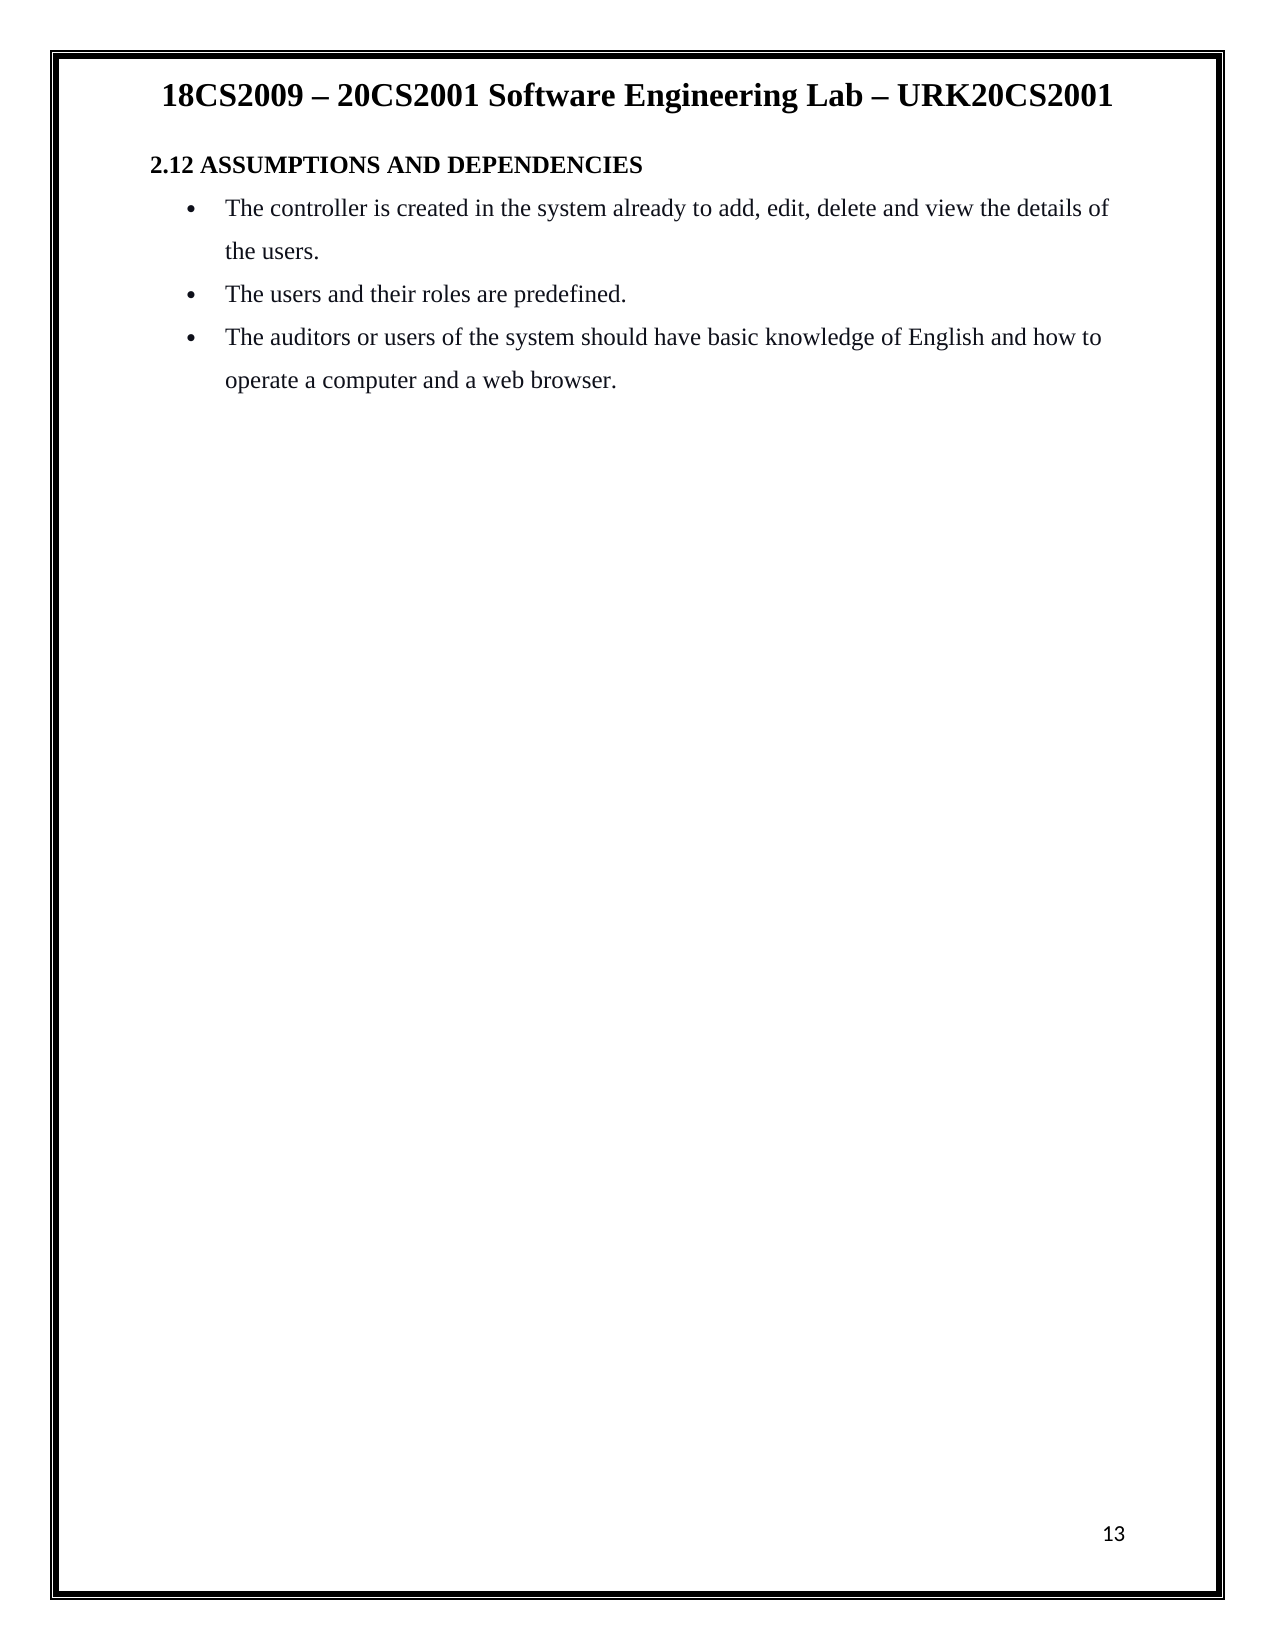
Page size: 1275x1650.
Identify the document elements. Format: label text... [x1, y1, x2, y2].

list The auditors or users of the system should have basic knowledge of English and how to operate a computer and a web browser. [187, 322, 1125, 394]
list The users and their roles are predefined. [187, 279, 1125, 308]
text 2.12 ASSUMPTIONS AND DEPENDENCIES [150, 150, 1125, 179]
list The controller is created in the system already to add, edit, delete and view the details of the users. [187, 193, 1125, 265]
